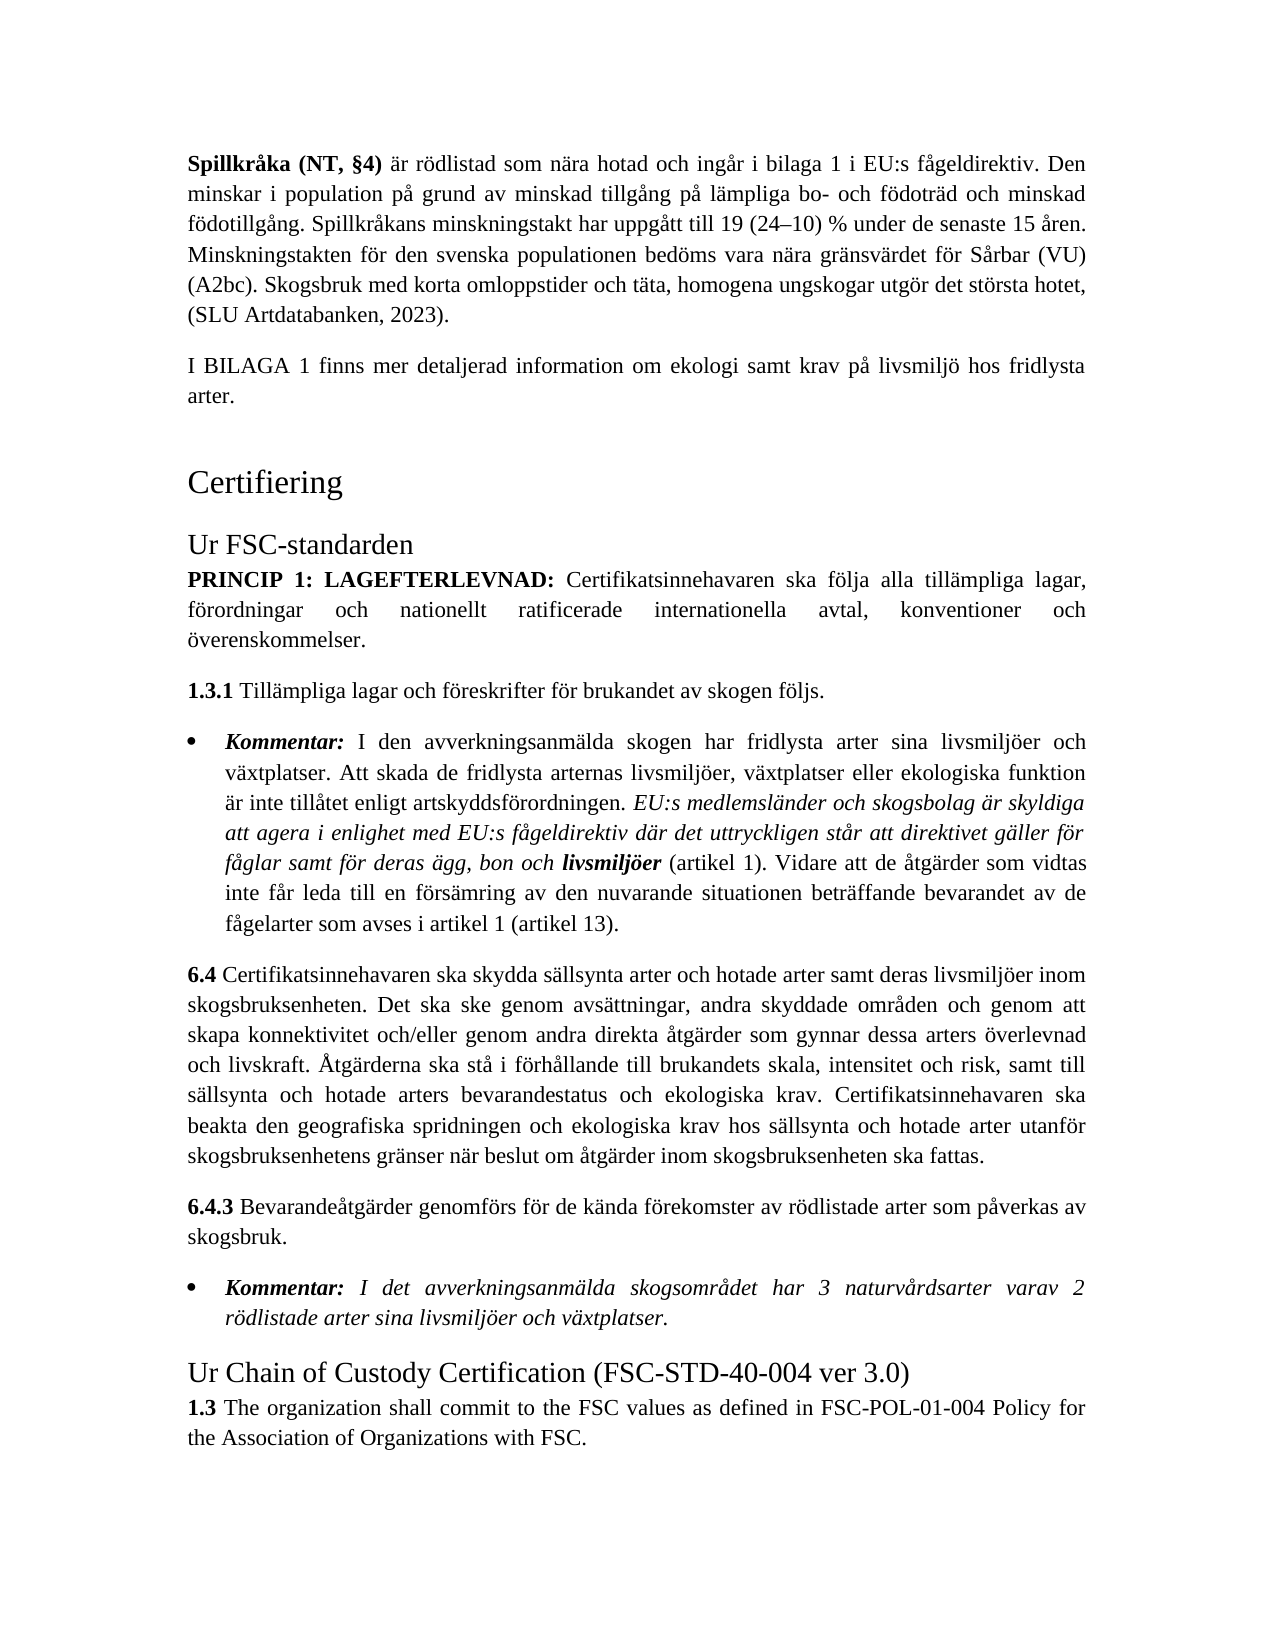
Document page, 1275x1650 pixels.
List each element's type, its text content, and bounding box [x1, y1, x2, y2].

text 6.4 Certifikatsinnehavaren ska skydda sällsynta arter och hotade arter samt deras livsmiljöer inom skogsbruksenheten. Det ska ske genom avsättningar, andra skyddade områden och genom att skapa konnektivitet och/eller genom andra direkta åtgärder som gynnar dessa arters överlevnad och livskraft. Åtgärderna ska stå i förhållande till brukandets skala, intensitet och risk, samt till sällsynta och hotade arters bevarandestatus och ekologiska krav. Certifikatsinnehavaren ska beakta den geografiska spridningen och ekologiska krav hos sällsynta och hotade arter utanför skogsbruksenhetens gränser när beslut om åtgärder inom skogsbruksenheten ska fattas. [187, 961, 1087, 1168]
text PRINCIP 1: LAGEFTERLEVNAD: Certifikatsinnehavaren ska följa alla tillämpliga lagar, förordningar och nationellt ratificerade internationella avtal, konventioner och överenskommelser. [187, 566, 1087, 653]
subtitle Ur FSC-standarden [187, 527, 1087, 561]
text I BILAGA 1 finns mer detaljerad information om ekologi samt krav på livsmiljö hos fridlysta arter. [187, 352, 1087, 409]
list Kommentar: I det avverkningsanmälda skogsområdet har 3 naturvårdsarter varav 2 rödlistade arter sina livsmiljöer och växtplatser. [187, 1274, 1087, 1331]
text 1.3.1 Tillämpliga lagar och föreskrifter för brukandet av skogen följs. [187, 677, 1087, 704]
text 6.4.3 Bevarandeåtgärder genomförs för de kända förekomster av rödlistade arter som påverkas av skogsbruk. [187, 1193, 1087, 1249]
list Kommentar: I den avverkningsanmälda skogen har fridlysta arter sina livsmiljöer och växtplatser. Att skada de fridlysta arternas livsmiljöer, växtplatser eller ekologiska funktion är inte tillåtet enligt artskyddsförordningen. EU:s medlemsländer och skogsbolag är skyldiga att agera i enlighet med EU:s fågeldirektiv där det uttryckligen står att direktivet gäller för fåglar samt för deras ägg, bon och livsmiljöer (artikel 1). Vidare att de åtgärder som vidtas inte får leda till en försämring av den nuvarande situationen beträffande bevarandet av de fågelarter som avses i artikel 1 (artikel 13). [187, 728, 1087, 936]
text Spillkråka (NT, §4) är rödlistad som nära hotad och ingår i bilaga 1 i EU:s fågeldirektiv. Den minskar i population på grund av minskad tillgång på lämpliga bo- och födoträd och minskad födotillgång. Spillkråkans minskningstakt har uppgått till 19 (24–10) % under de senaste 15 åren. Minskningstakten för den svenska populationen bedöms vara nära gränsvärdet för Sårbar (VU) (A2bc). Skogsbruk med korta omloppstider och täta, homogena ungskogar utgör det största hotet, (SLU Artdatabanken, 2023). [187, 150, 1087, 327]
subtitle Certifiering [187, 462, 1087, 501]
subtitle Ur Chain of Custody Certification (FSC-STD-40-004 ver 3.0) [187, 1356, 1087, 1389]
text 1.3 The organization shall commit to the FSC values as defined in FSC-POL-01-004 Policy for the Association of Organizations with FSC. [187, 1394, 1087, 1451]
